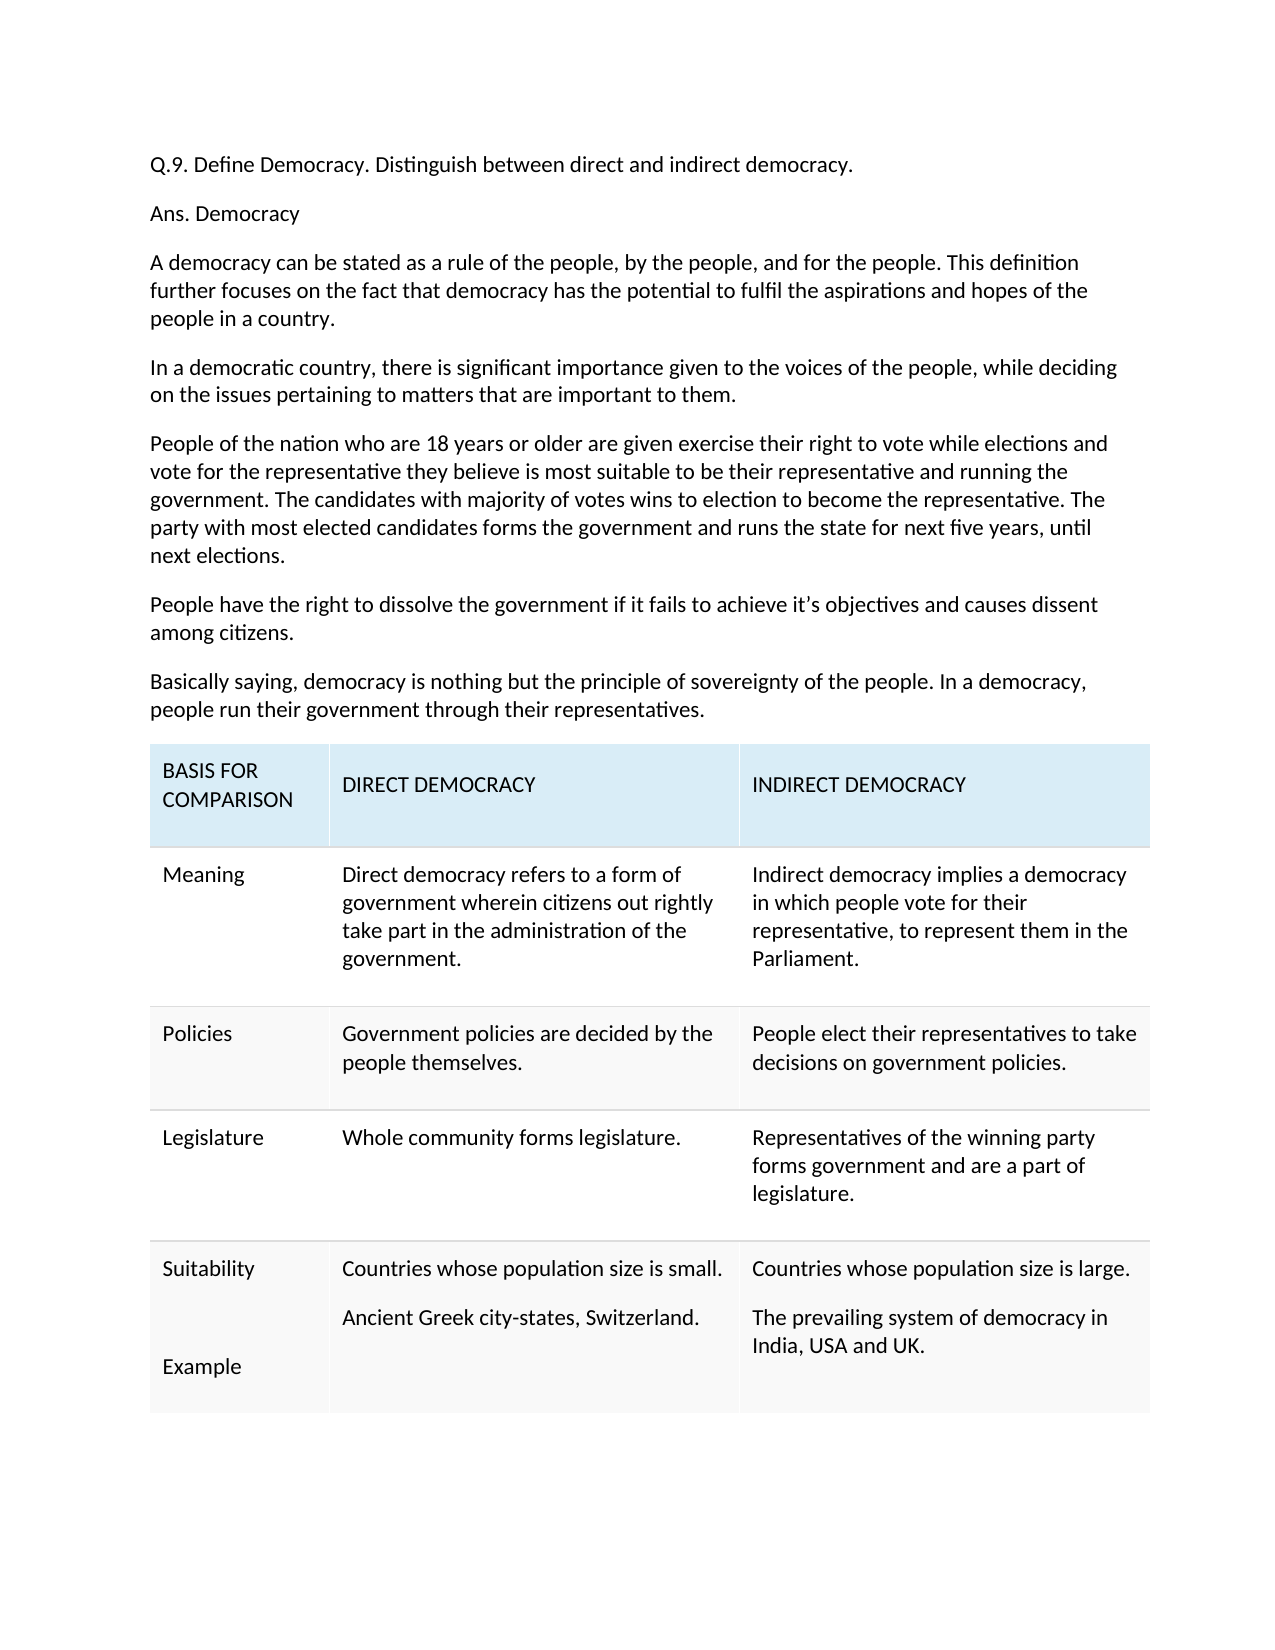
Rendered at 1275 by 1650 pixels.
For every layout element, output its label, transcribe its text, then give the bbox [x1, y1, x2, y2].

table_cell Legislature [150, 1111, 329, 1240]
table_cell Representatives of the winning party forms government and are a part of legislature. [740, 1111, 1150, 1240]
table_cell Policies [150, 1007, 329, 1109]
subtitle Ans. Democracy [150, 199, 1125, 227]
text Basically saying, democracy is nothing but the principle of sovereignty of the people. In a democracy, people run their government through their representatives. [150, 667, 1125, 723]
table_cell Indirect democracy implies a democracy in which people vote for their representative, to represent them in the Parliament. [740, 848, 1150, 1006]
table_cell Meaning [150, 848, 329, 1006]
text People have the right to dissolve the government if it fails to achieve it’s objectives and causes dissent among citizens. [150, 590, 1125, 646]
table_cell Countries whose population size is small. Ancient Greek city-states, Switzerland. [330, 1242, 739, 1413]
subtitle Q.9. Define Democracy. Distinguish between direct and indirect democracy. [150, 150, 1125, 178]
table_header INDIRECT DEMOCRACY [740, 744, 1150, 846]
table_cell Whole community forms legislature. [330, 1111, 739, 1240]
table_cell Direct democracy refers to a form of government wherein citizens out rightly take part in the administration of the government. [330, 848, 739, 1006]
table_cell People elect their representatives to take decisions on government policies. [740, 1007, 1150, 1109]
table_cell Suitability Example [150, 1242, 329, 1413]
table_cell Government policies are decided by the people themselves. [330, 1007, 739, 1109]
table_header BASIS FOR COMPARISON [150, 744, 329, 846]
table_header DIRECT DEMOCRACY [330, 744, 739, 846]
text A democracy can be stated as a rule of the people, by the people, and for the people. This definition further focuses on the fact that democracy has the potential to fulfil the aspirations and hopes of the people in a country. [150, 248, 1125, 332]
text In a democratic country, there is significant importance given to the voices of the people, while deciding on the issues pertaining to matters that are important to them. [150, 353, 1125, 409]
table_cell Countries whose population size is large. The prevailing system of democracy in India, USA and UK. [740, 1242, 1150, 1413]
text People of the nation who are 18 years or older are given exercise their right to vote while elections and vote for the representative they believe is most suitable to be their representative and running the government. The candidates with majority of votes wins to election to become the representative. The party with most elected candidates forms the government and runs the state for next five years, until next elections. [150, 429, 1125, 569]
